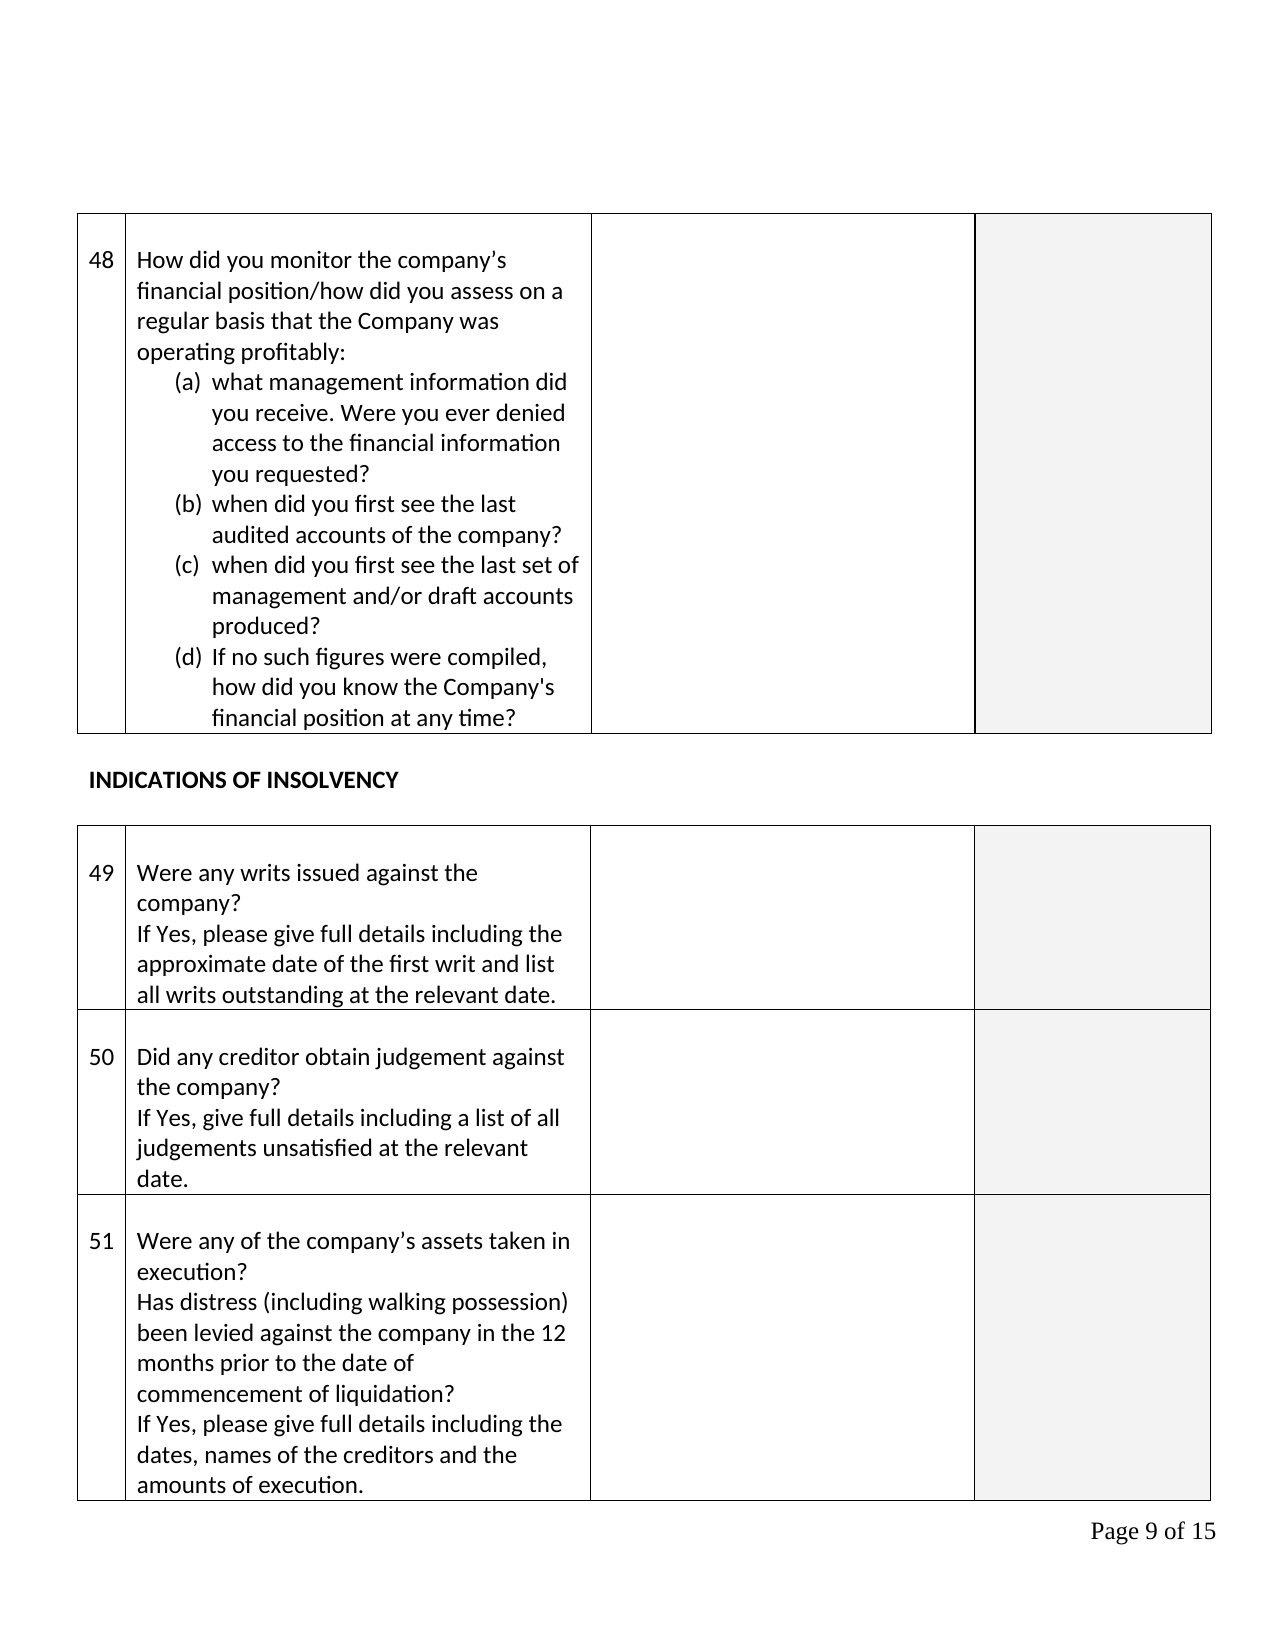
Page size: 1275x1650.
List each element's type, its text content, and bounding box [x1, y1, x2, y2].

table_header [975, 826, 1210, 1009]
table_cell [591, 1195, 974, 1500]
table_header [976, 214, 1211, 733]
text INDICATIONS OF INSOLVENCY [89, 764, 1216, 795]
table_cell 51 [78, 1195, 125, 1500]
table_header Were any writs issued against the company? If Yes, please give full details including the approximate date of the first writ and list all writs outstanding at the relevant date. [126, 826, 590, 1009]
table_header 48 [78, 214, 125, 733]
table_cell [975, 1195, 1210, 1500]
table_cell [591, 1010, 974, 1193]
table_cell 50 [78, 1010, 125, 1193]
table_cell Were any of the company’s assets taken in execution? Has distress (including walking possession) been levied against the company in the 12 months prior to the date of commencement of liquidation? If Yes, please give full details including the dates, names of the creditors and the amounts of execution. [126, 1195, 590, 1500]
table_cell Did any creditor obtain judgement against the company? If Yes, give full details including a list of all judgements unsatisfied at the relevant date. [126, 1010, 590, 1193]
table_header [591, 826, 974, 1009]
table_header 49 [78, 826, 125, 1009]
table_cell [975, 1010, 1210, 1193]
table_header How did you monitor the company’s financial position/how did you assess on a regular basis that the Company was operating profitably: what management information did you receive. Were you ever denied access to the financial information you requested? when did you first see the last audited accounts of the company? when did you first see the last set of management and/or draft accounts produced? If no such figures were compiled, how did you know the Company's financial position at any time? [126, 214, 591, 733]
table_header [592, 214, 974, 733]
